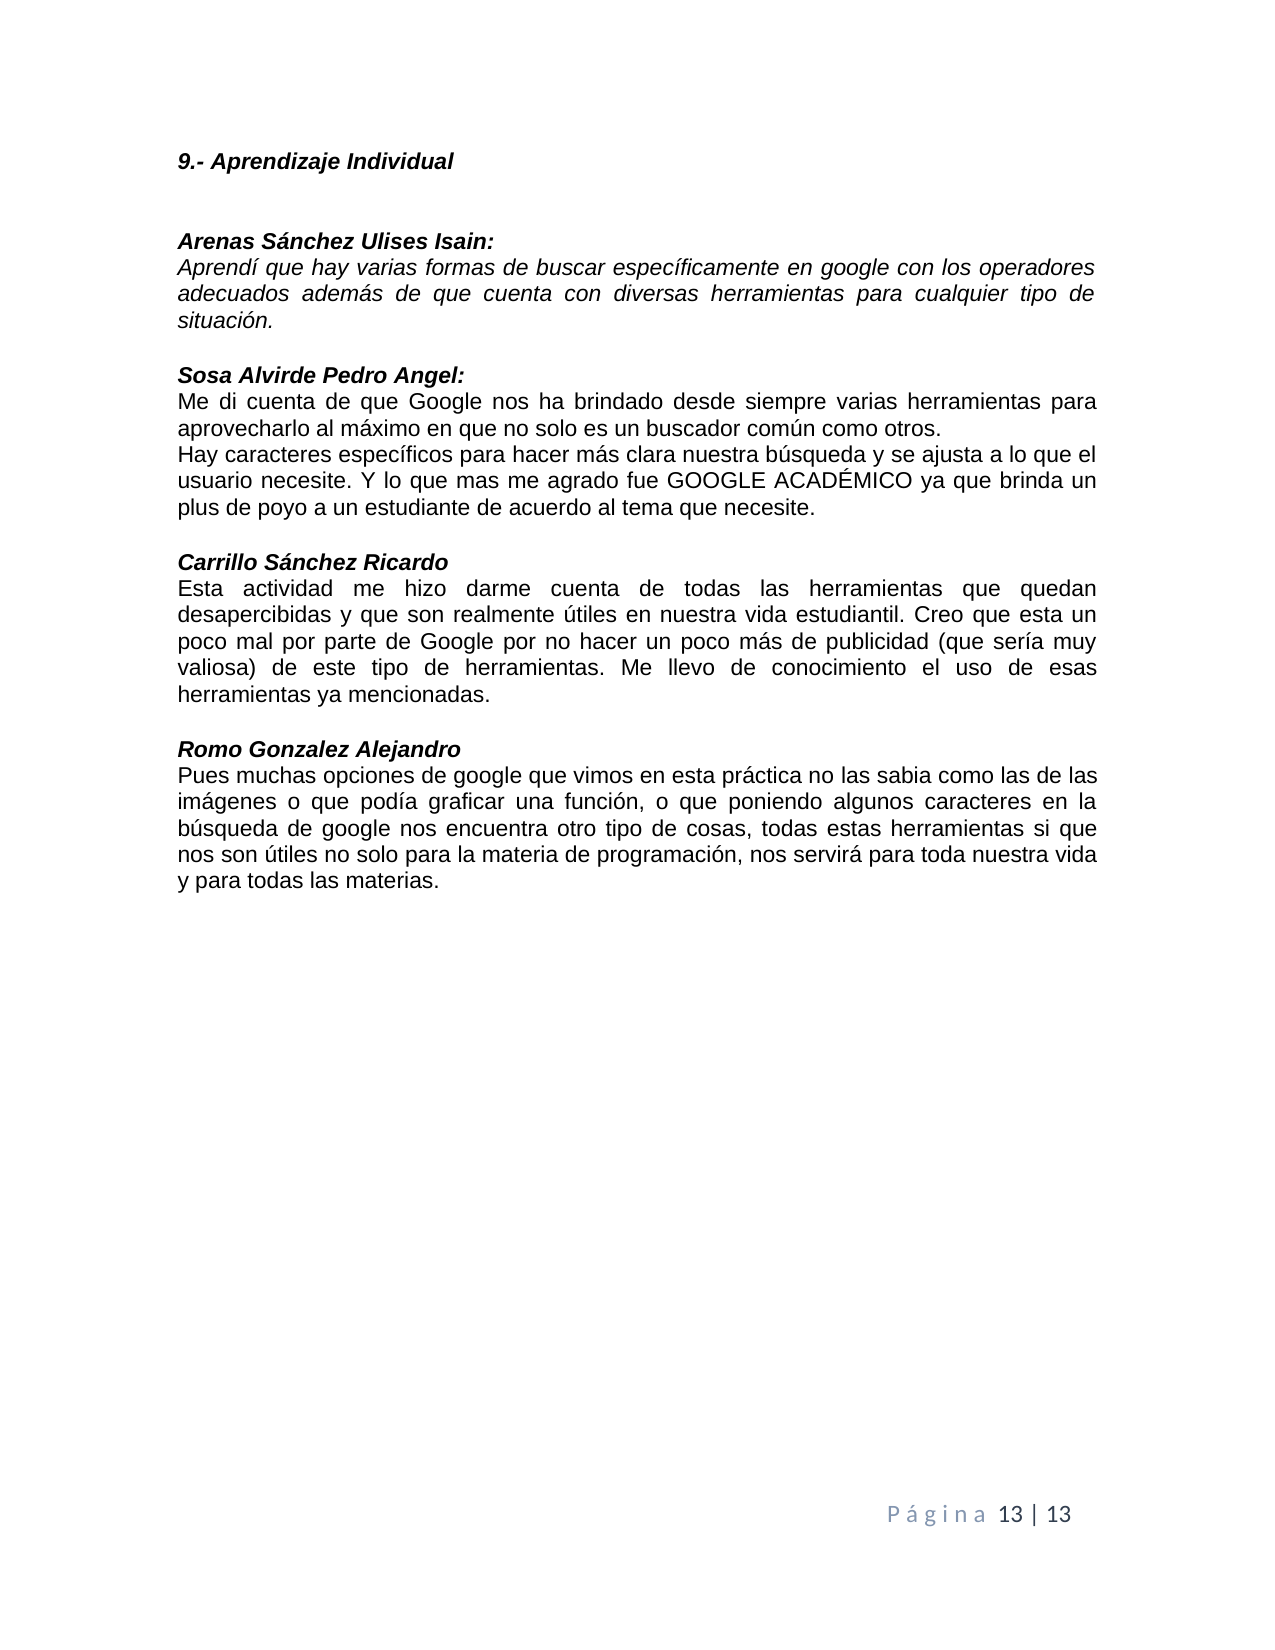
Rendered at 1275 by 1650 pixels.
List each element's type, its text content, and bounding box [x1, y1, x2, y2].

text 9.- Aprendizaje Individual [177, 148, 1098, 174]
text Arenas Sánchez Ulises Isain: [177, 228, 1098, 254]
text Esta actividad me hizo darme cuenta de todas las herramientas que quedan desapercibidas y que son realmente útiles en nuestra vida estudiantil. Creo que esta un poco mal por parte de Google por no hacer un poco más de publicidad (que sería muy valiosa) de este tipo de herramientas. Me llevo de conocimiento el uso de esas herramientas ya mencionadas. [177, 575, 1098, 707]
text Aprendí que hay varias formas de buscar específicamente en google con los operadores adecuados además de que cuenta con diversas herramientas para cualquier tipo de situación. [177, 254, 1098, 333]
text Romo Gonzalez Alejandro [177, 736, 1098, 762]
text Me di cuenta de que Google nos ha brindado desde siempre varias herramientas para aprovecharlo al máximo en que no solo es un buscador común como otros. [177, 388, 1098, 441]
text Sosa Alvirde Pedro Angel: [177, 362, 1098, 388]
text Hay caracteres específicos para hacer más clara nuestra búsqueda y se ajusta a lo que el usuario necesite. Y lo que mas me agrado fue GOOGLE ACADÉMICO ya que brinda un plus de poyo a un estudiante de acuerdo al tema que necesite. [177, 441, 1098, 520]
text Pues muchas opciones de google que vimos en esta práctica no las sabia como las de las imágenes o que podía graficar una función, o que poniendo algunos caracteres en la búsqueda de google nos encuentra otro tipo de cosas, todas estas herramientas si que nos son útiles no solo para la materia de programación, nos servirá para toda nuestra vida y para todas las materias. [177, 762, 1098, 894]
text Carrillo Sánchez Ricardo [177, 549, 1098, 575]
